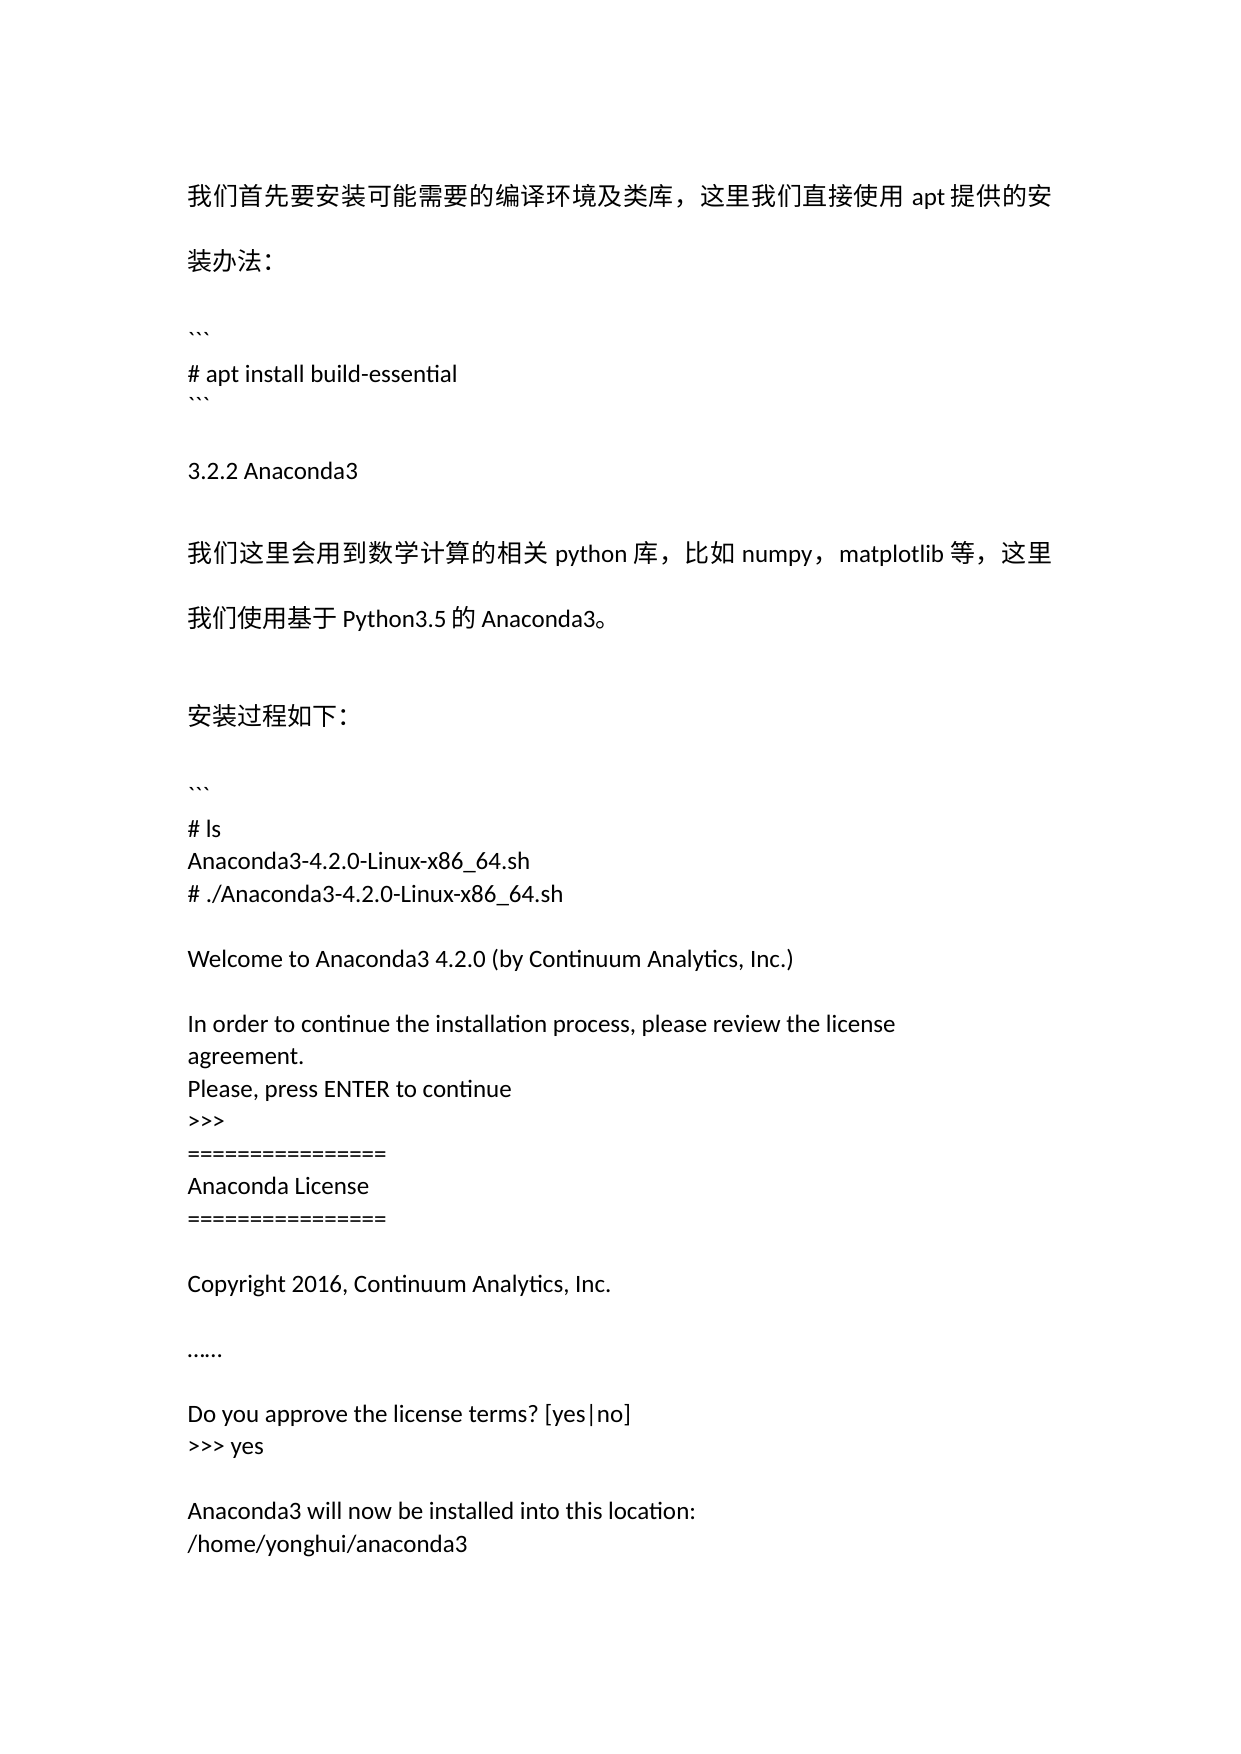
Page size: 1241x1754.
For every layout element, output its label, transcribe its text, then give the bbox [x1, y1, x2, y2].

text In order to continue the installation process, please review the license [187, 1007, 1053, 1039]
text Anaconda3 will now be installed into this location: [187, 1494, 1053, 1527]
text ``` [187, 324, 1053, 357]
text /home/yonghui/anaconda3 [187, 1527, 1053, 1559]
text 我们首先要安装可能需要的编译环境及类库，这里我们直接使用apt提供的安装办法： [187, 162, 1053, 292]
text ``` [187, 779, 1053, 812]
text 安装过程如下： [187, 682, 1053, 747]
text 3.2.2 Anaconda3 [187, 454, 1053, 487]
text >>> yes [187, 1429, 1053, 1462]
text Welcome to Anaconda3 4.2.0 (by Continuum Analytics, Inc.) [187, 942, 1053, 974]
text …… [187, 1332, 1053, 1364]
text Please, press ENTER to continue [187, 1072, 1053, 1104]
text 我们这里会用到数学计算的相关python库，比如numpy，matplotlib等，这里我们使用基于Python3.5的Anaconda3。 [187, 519, 1053, 649]
text ================ [187, 1137, 1053, 1169]
text Anaconda License [187, 1169, 1053, 1202]
text Do you approve the license terms? [yes|no] [187, 1397, 1053, 1429]
text agreement. [187, 1039, 1053, 1072]
text ``` [187, 389, 1053, 422]
text ================ [187, 1202, 1053, 1234]
text # apt install build-essential [187, 357, 1053, 389]
text Copyright 2016, Continuum Analytics, Inc. [187, 1267, 1053, 1299]
text # ./Anaconda3-4.2.0-Linux-x86_64.sh [187, 877, 1053, 909]
text Anaconda3-4.2.0-Linux-x86_64.sh [187, 844, 1053, 877]
text # ls [187, 812, 1053, 844]
text >>> [187, 1104, 1053, 1137]
